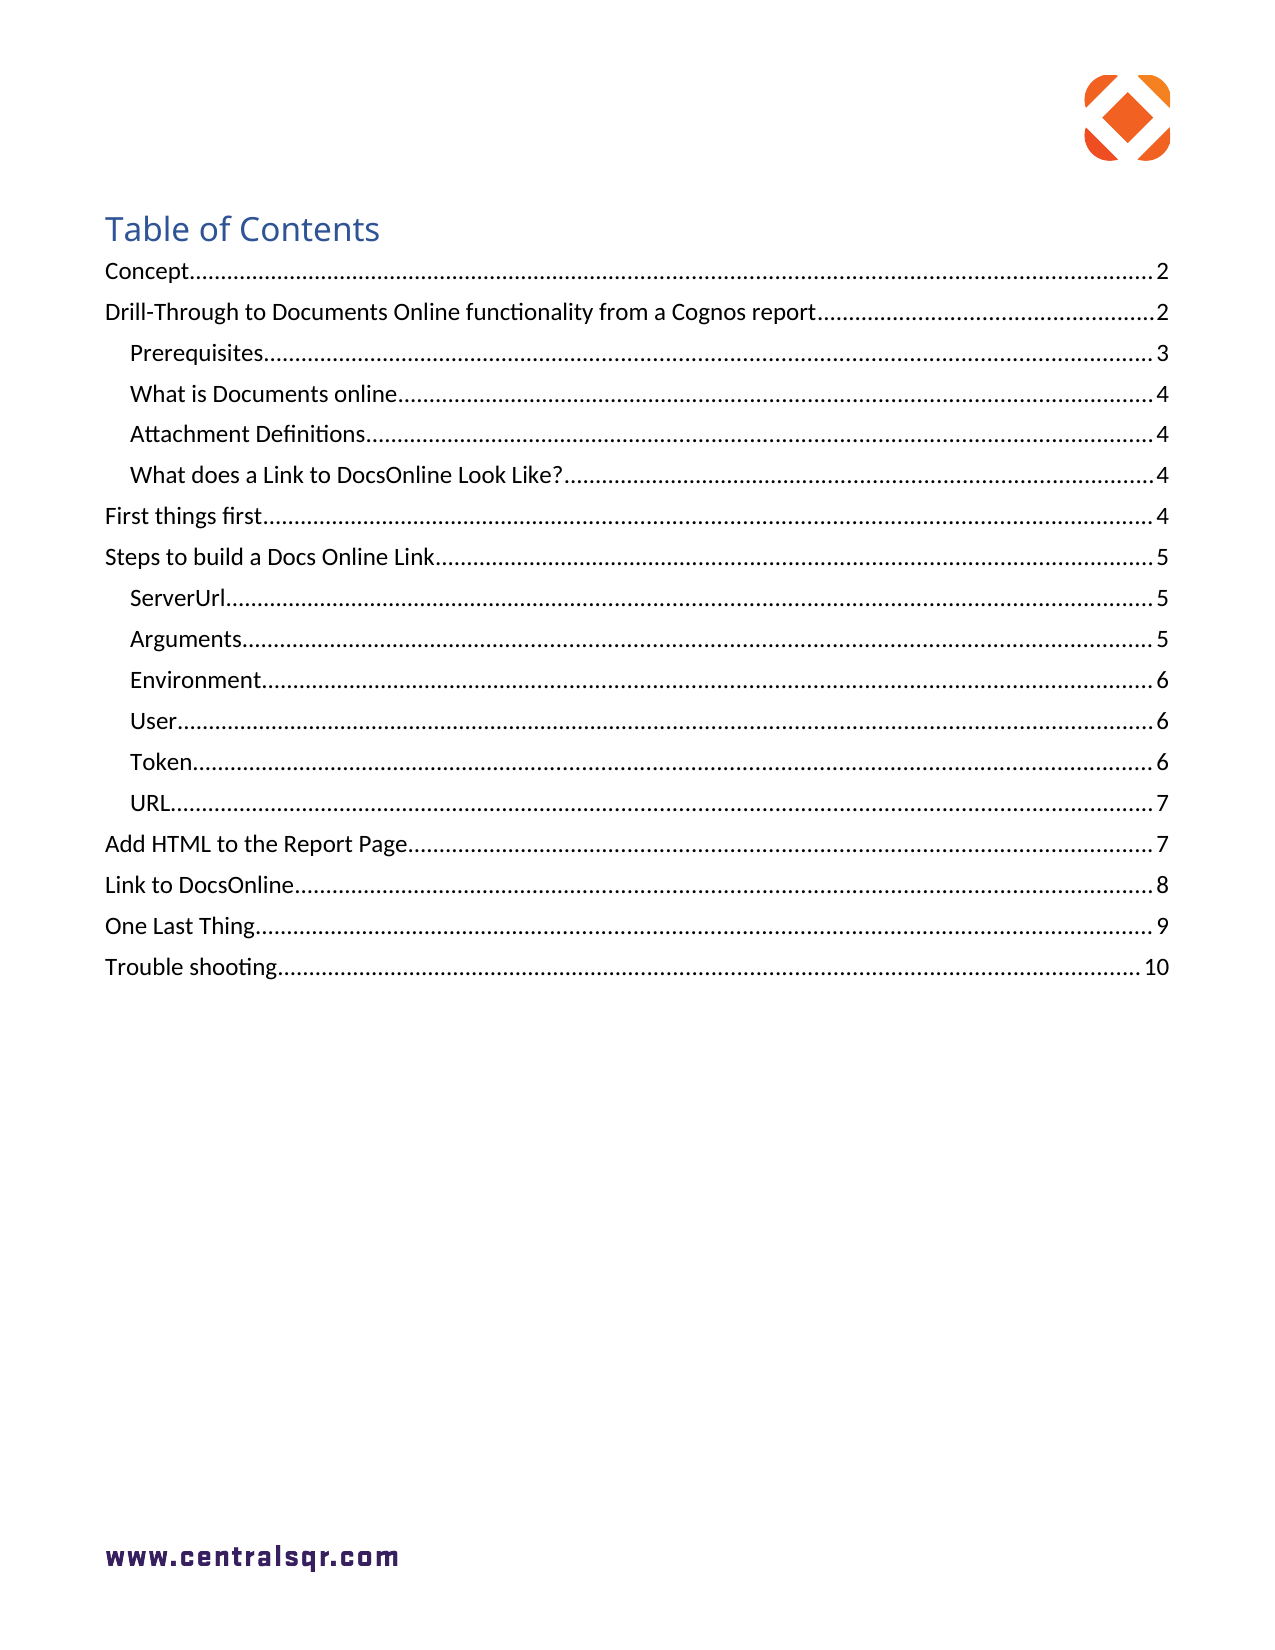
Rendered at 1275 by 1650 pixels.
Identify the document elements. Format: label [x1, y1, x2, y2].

picture [105, 1539, 401, 1575]
picture [1084, 75, 1171, 161]
